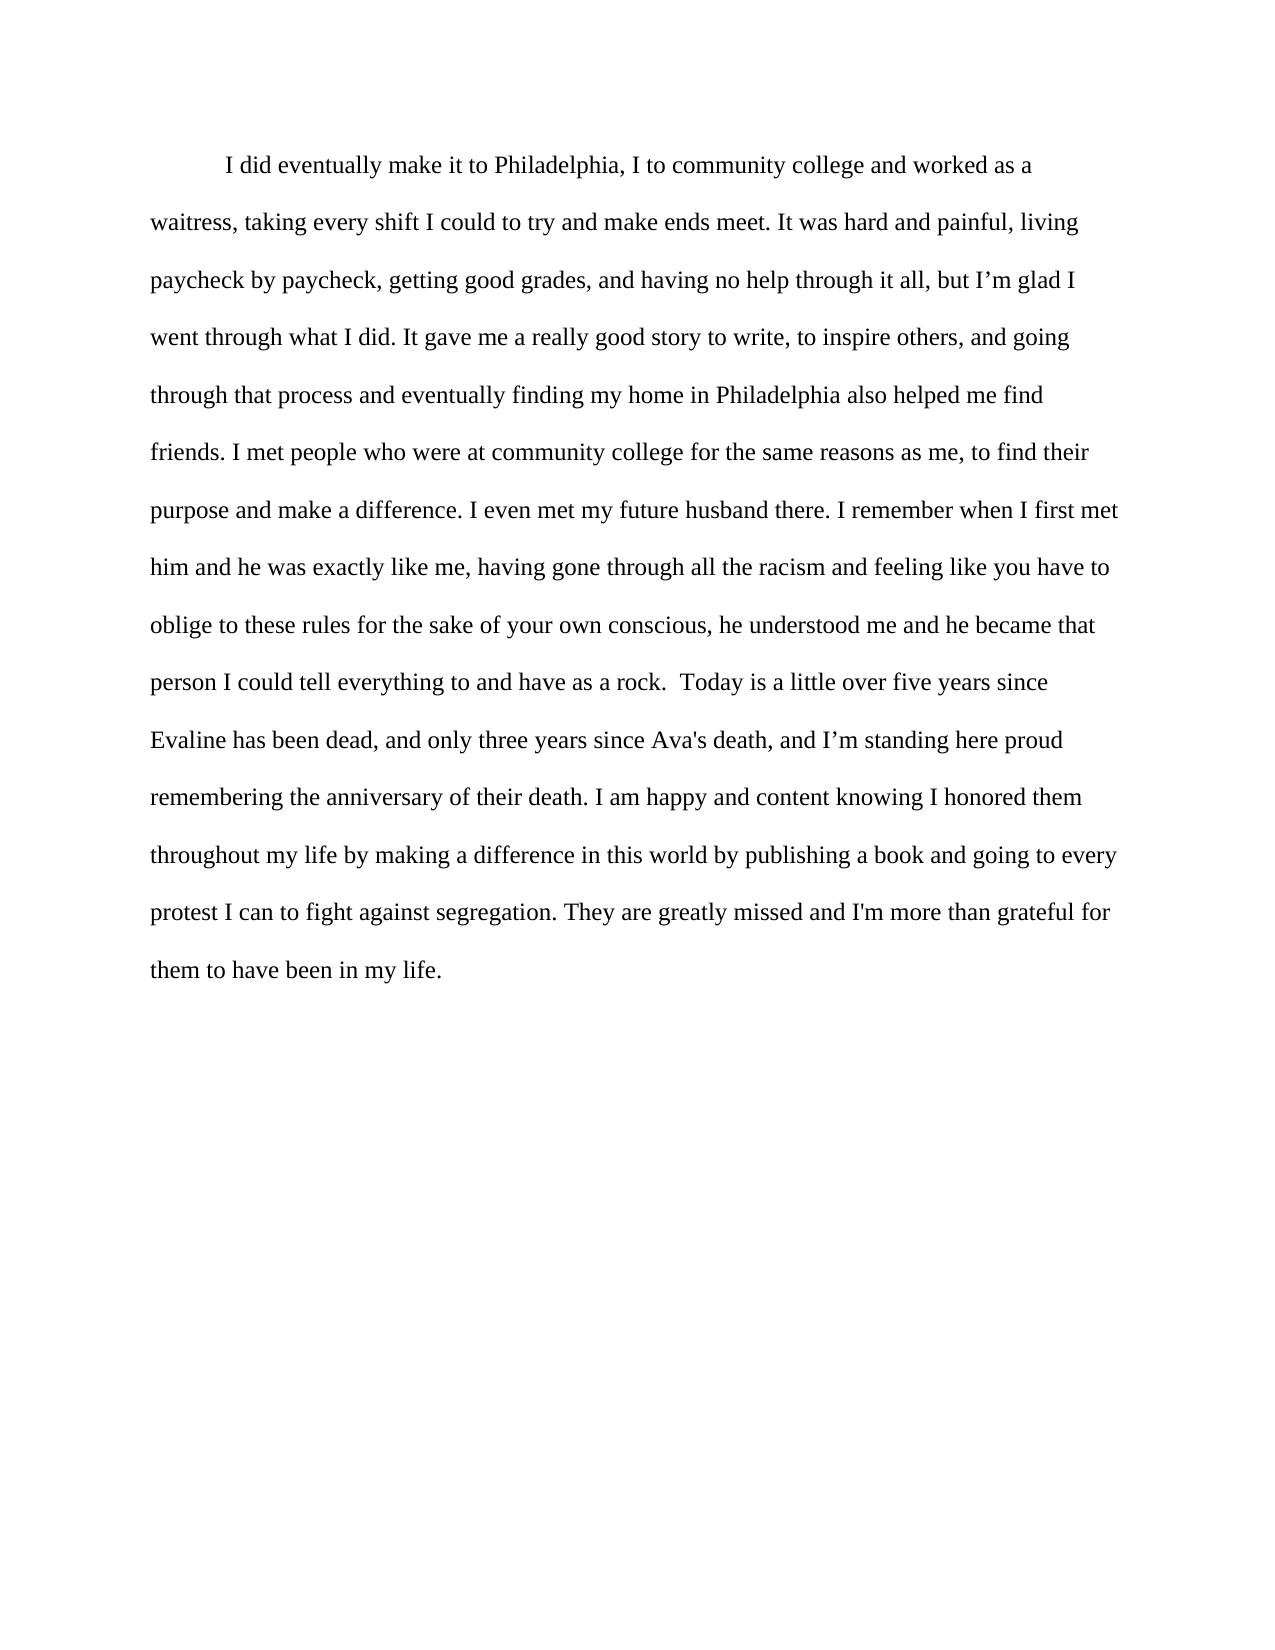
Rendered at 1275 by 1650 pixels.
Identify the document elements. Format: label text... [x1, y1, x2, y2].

text I did eventually make it to Philadelphia, I to community college and worked as a waitress, taking every shift I could to try and make ends meet. It was hard and painful, living paycheck by paycheck, getting good grades, and having no help through it all, but I’m glad I went through what I did. It gave me a really good story to write, to inspire others, and going through that process and eventually finding my home in Philadelphia also helped me find friends. I met people who were at community college for the same reasons as me, to find their purpose and make a difference. I even met my future husband there. I remember when I first met him and he was exactly like me, having gone through all the racism and feeling like you have to oblige to these rules for the sake of your own conscious, he understood me and he became that person I could tell everything to and have as a rock. Today is a little over five years since Evaline has been dead, and only three years since Ava's death, and I’m standing here proud remembering the anniversary of their death. I am happy and content knowing I honored them throughout my life by making a difference in this world by publishing a book and going to every protest I can to fight against segregation. They are greatly missed and I'm more than grateful for them to have been in my life. [150, 150, 1125, 984]
